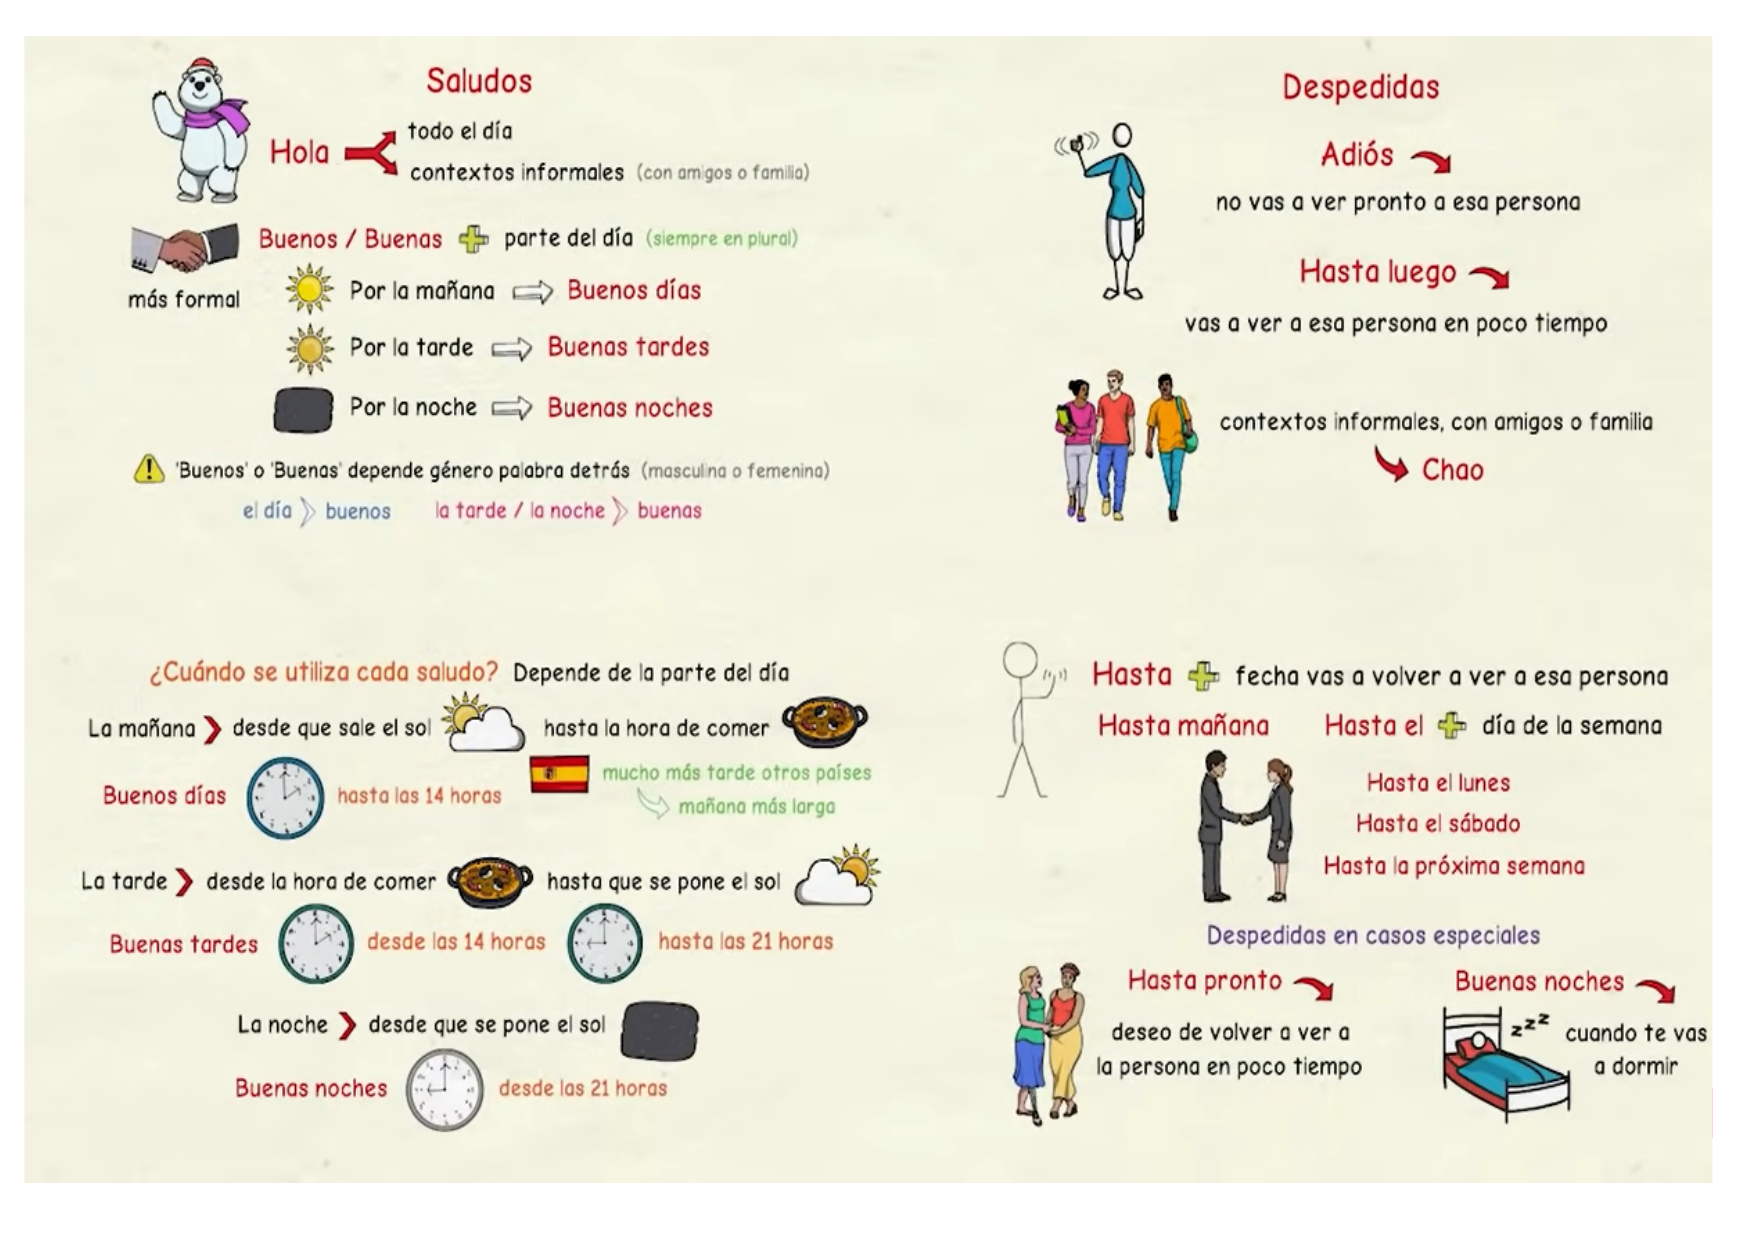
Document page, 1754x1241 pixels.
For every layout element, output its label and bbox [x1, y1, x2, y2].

picture [24, 36, 1713, 1183]
